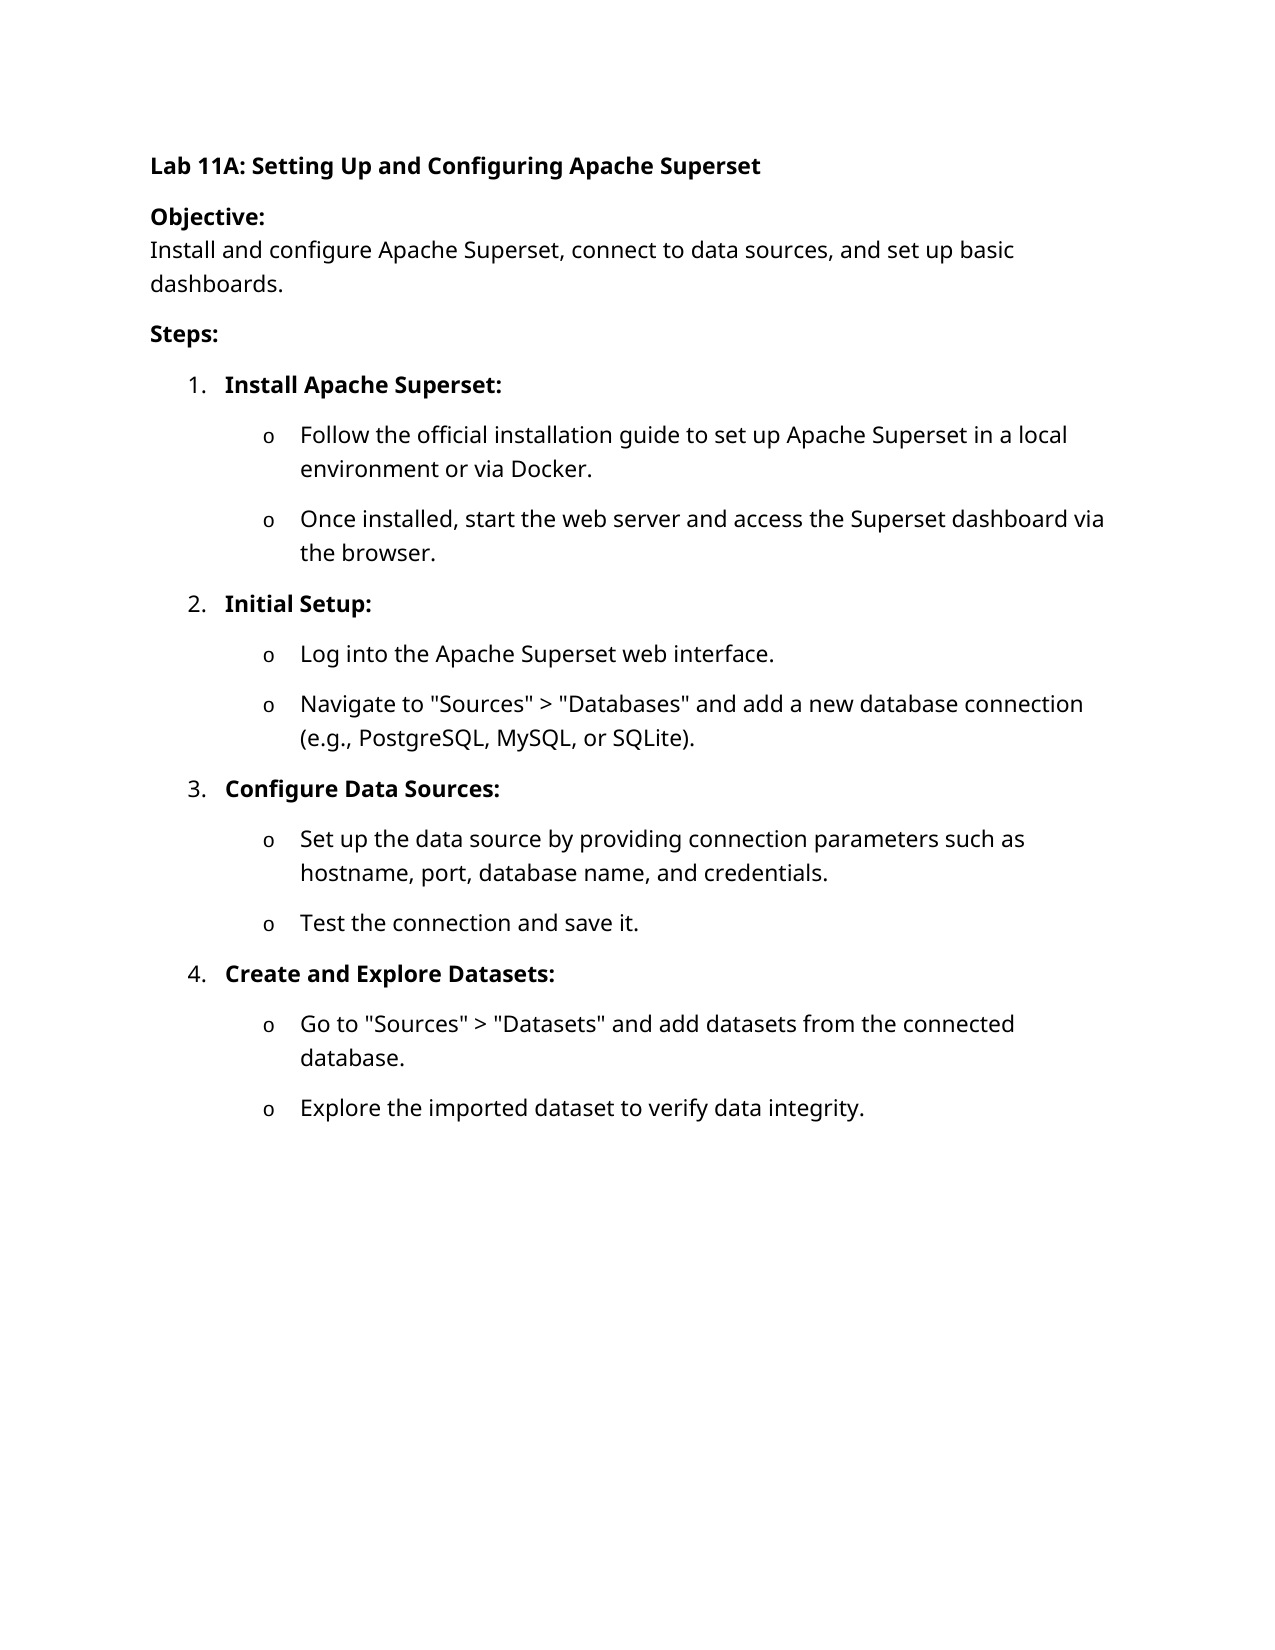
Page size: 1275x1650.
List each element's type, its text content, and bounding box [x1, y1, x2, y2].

text Steps: [150, 318, 1125, 349]
list Test the connection and save it. [262, 907, 1125, 938]
list Go to "Sources" > "Datasets" and add datasets from the connected database. [262, 1008, 1125, 1073]
list Initial Setup: [187, 587, 1125, 619]
list Configure Data Sources: [187, 772, 1125, 804]
list Install Apache Superset: [187, 369, 1125, 400]
list Set up the data source by providing connection parameters such as hostname, port, database name, and credentials. [262, 823, 1125, 888]
text Objective: Install and configure Apache Superset, connect to data sources, and set up basic dashboards. [150, 200, 1125, 299]
list Navigate to "Sources" > "Databases" and add a new database connection (e.g., PostgreSQL, MySQL, or SQLite). [262, 688, 1125, 753]
list Log into the Apache Superset web interface. [262, 638, 1125, 669]
list Follow the official installation guide to set up Apache Superset in a local environment or via Docker. [262, 419, 1125, 484]
list Create and Explore Datasets: [187, 957, 1125, 989]
list Once installed, start the web server and access the Superset dashboard via the browser. [262, 503, 1125, 568]
text Lab 11A: Setting Up and Configuring Apache Superset [150, 150, 1125, 181]
list Explore the imported dataset to verify data integrity. [262, 1092, 1125, 1123]
